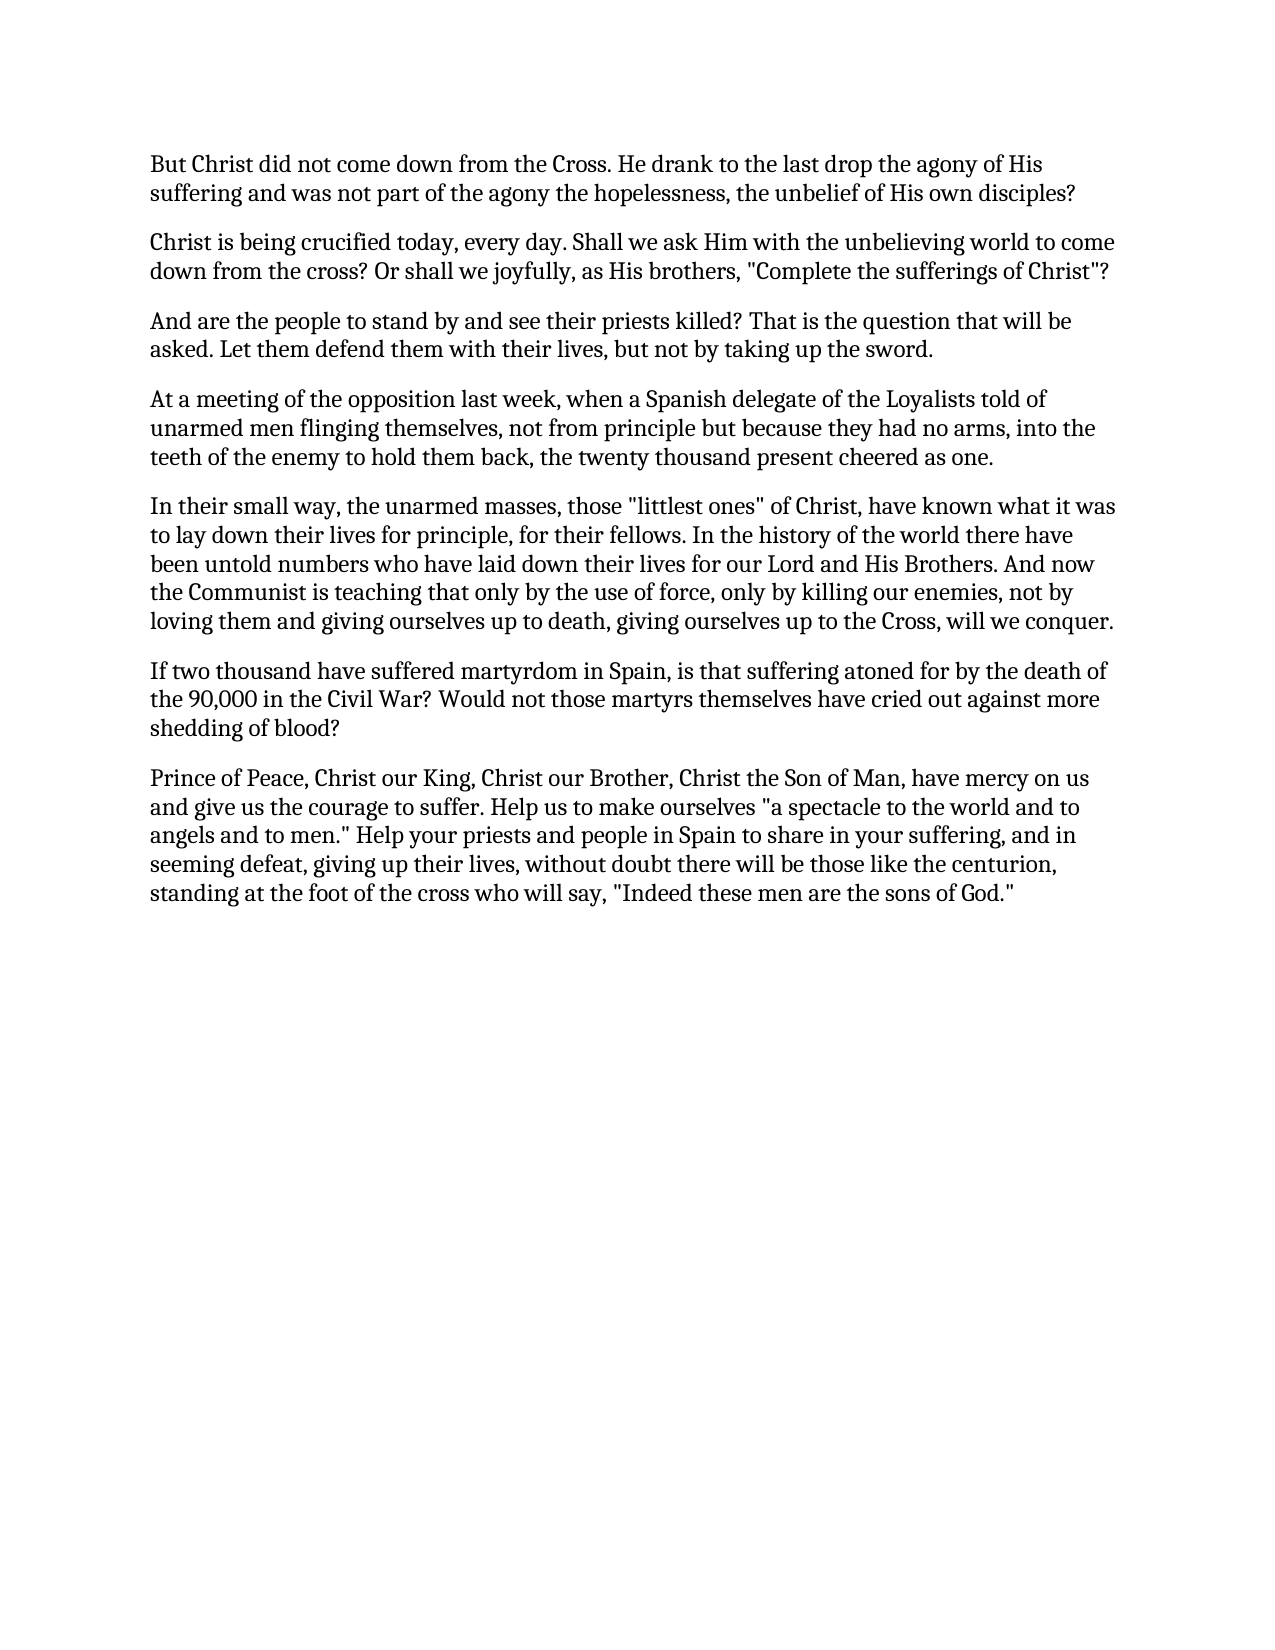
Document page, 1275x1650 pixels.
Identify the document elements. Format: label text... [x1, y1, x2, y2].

text In their small way, the unarmed masses, those "littlest ones" of Christ, have known what it was to lay down their lives for principle, for their fellows. In the history of the world there have been untold numbers who have laid down their lives for our Lord and His Brothers. And now the Communist is teaching that only by the use of force, only by killing our enemies, not by loving them and giving ourselves up to death, giving ourselves up to the Cross, will we conquer. [150, 492, 1125, 636]
text Christ is being crucified today, every day. Shall we ask Him with the unbelieving world to come down from the cross? Or shall we joyfully, as His brothers, "Complete the sufferings of Christ"? [150, 228, 1125, 286]
text At a meeting of the opposition last week, when a Spanish delegate of the Loyalists told of unarmed men flinging themselves, not from principle but because they had no arms, into the teeth of the enemy to hold them back, the twenty thousand present cheered as one. [150, 385, 1125, 471]
text But Christ did not come down from the Cross. He drank to the last drop the agony of His suffering and was not part of the agony the hopelessness, the unbelief of His own disciples? [150, 150, 1125, 207]
text And are the people to stand by and see their priests killed? That is the question that will be asked. Let them defend them with their lives, but not by taking up the sword. [150, 307, 1125, 364]
text Prince of Peace, Christ our King, Christ our Brother, Christ the Son of Man, have mercy on us and give us the courage to suffer. Help us to make ourselves "a spectacle to the world and to angels and to men." Help your priests and people in Spain to share in your suffering, and in seeming defeat, giving up their lives, without doubt there will be those like the centurion, standing at the foot of the cross who will say, "Indeed these men are the sons of God." [150, 764, 1125, 907]
text If two thousand have suffered martyrdom in Spain, is that suffering atoned for by the death of the 90,000 in the Civil War? Would not those martyrs themselves have cried out against more shedding of blood? [150, 657, 1125, 743]
